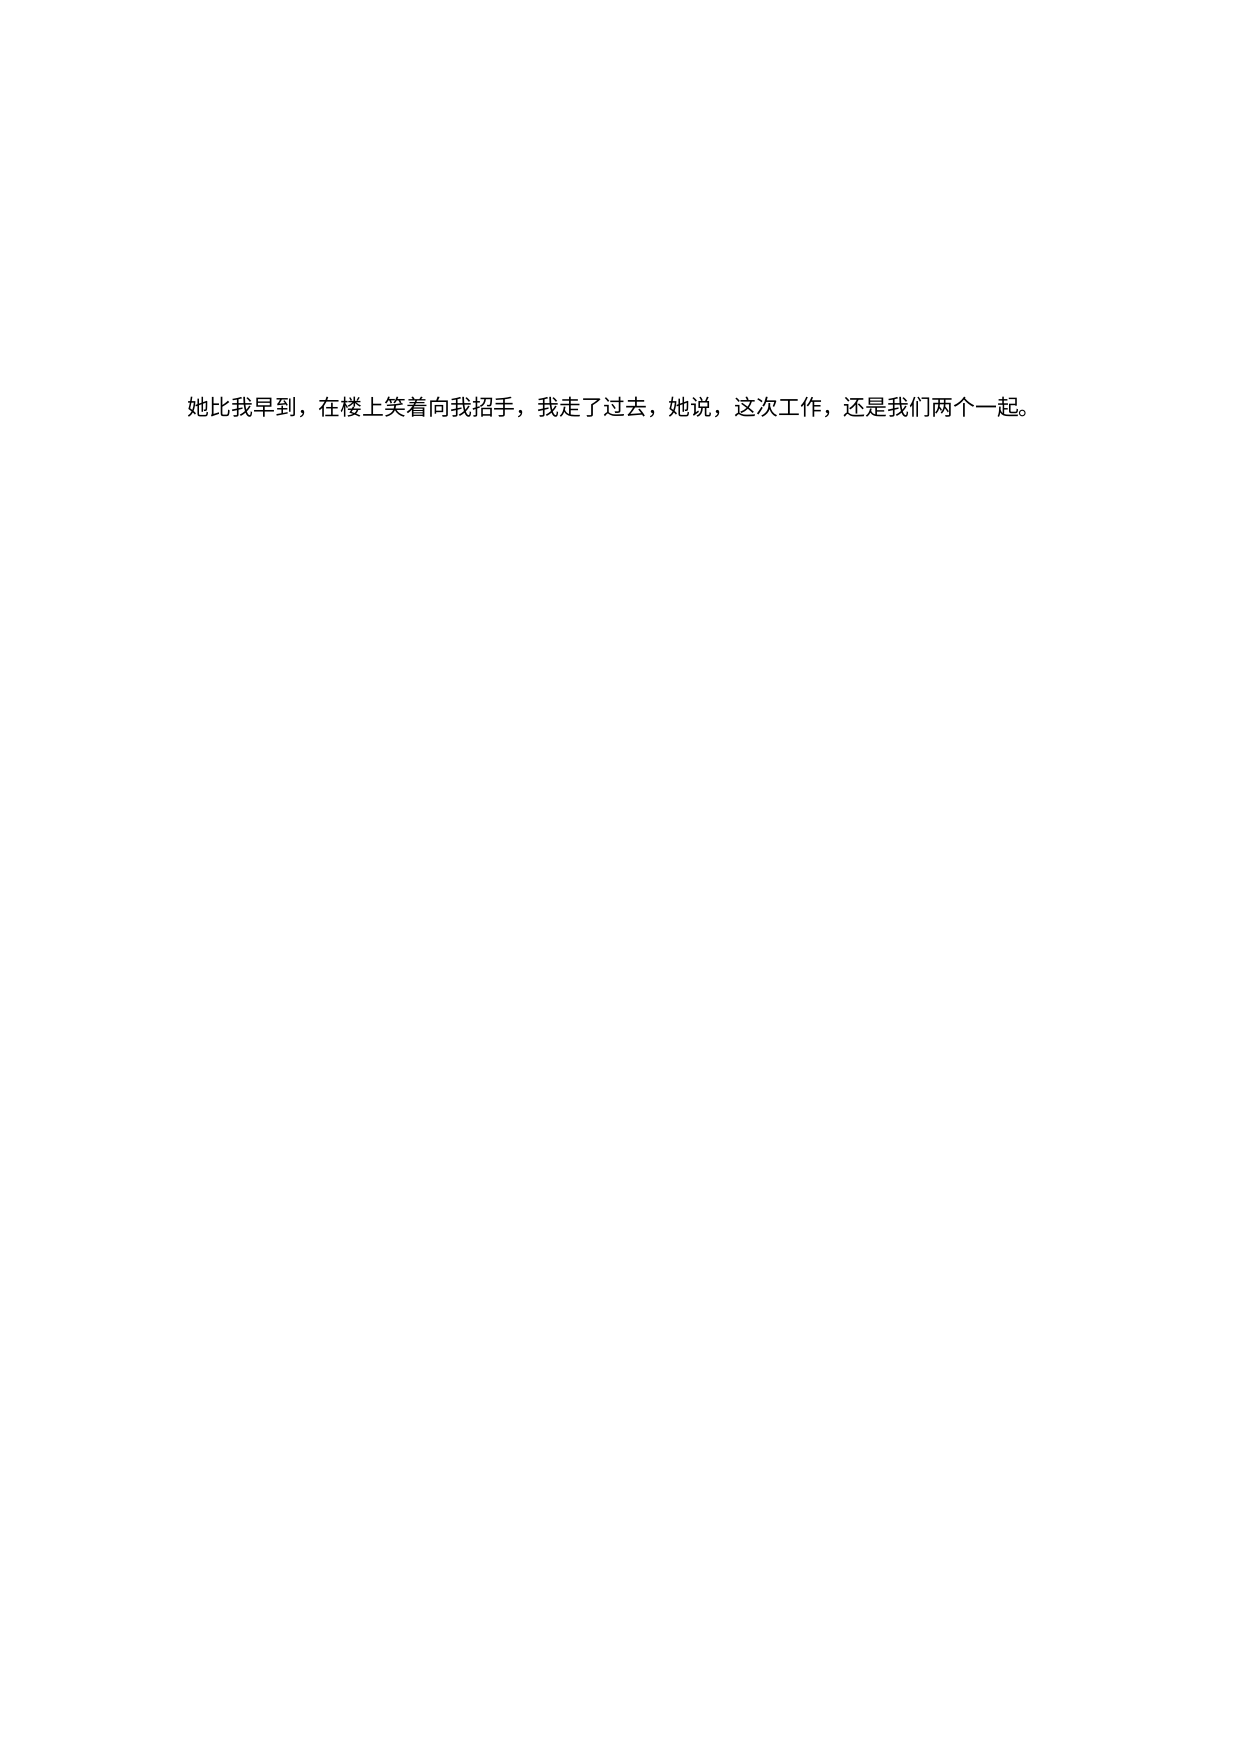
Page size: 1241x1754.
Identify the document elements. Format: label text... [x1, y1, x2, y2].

text 她比我早到，在楼上笑着向我招手，我走了过去，她说，这次工作，还是我们两个一起。 [187, 389, 1053, 422]
